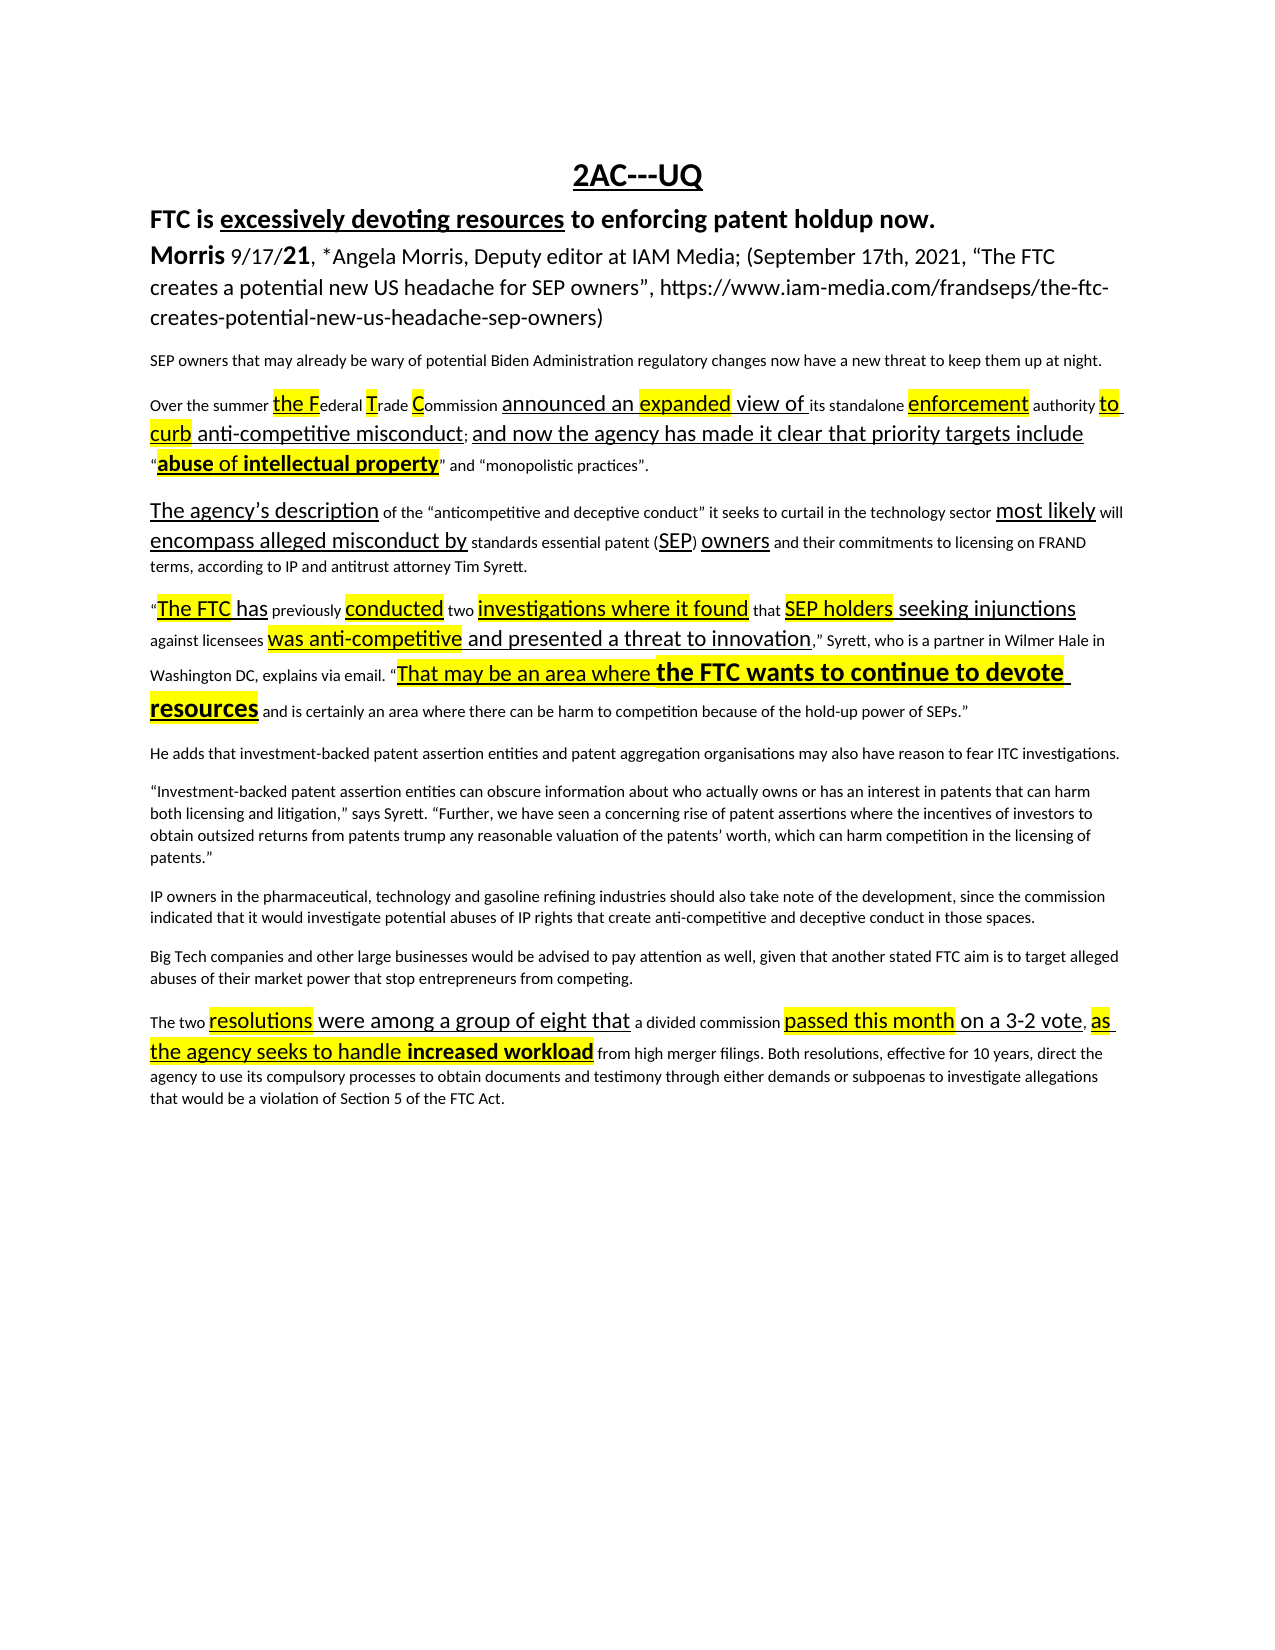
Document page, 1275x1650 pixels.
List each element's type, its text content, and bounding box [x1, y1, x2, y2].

text “Investment-backed patent assertion entities can obscure information about who actually owns or has an interest in patents that can harm both licensing and litigation,” says Syrett. “Further, we have seen a concerning rise of patent assertions where the incentives of investors to obtain outsized returns from patents trump any reasonable valuation of the patents’ worth, which can harm competition in the licensing of patents.” [150, 782, 1125, 868]
text The two resolutions were among a group of eight that a divided commission passed this month on a 3-2 vote, as the agency seeks to handle increased workload from high merger filings. Both resolutions, effective for 10 years, direct the agency to use its compulsory processes to obtain documents and testimony through either demands or subpoenas to investigate allegations that would be a violation of Section 5 of the FTC Act. [150, 1007, 1125, 1109]
text The agency’s description of the “anticompetitive and deceptive conduct” it seeks to curtail in the technology sector most likely will encompass alleged misconduct by standards essential patent (SEP) owners and their commitments to licensing on FRAND terms, according to IP and antitrust attorney Tim Syrett. [150, 496, 1125, 576]
subtitle 2AC---UQ [150, 154, 1125, 195]
text “The FTC has previously conducted two investigations where it found that SEP holders seeking injunctions against licensees was anti-competitive and presented a threat to innovation,” Syrett, who is a partner in Wilmer Hale in Washington DC, explains via email. “That may be an area where the FTC wants to continue to devote resources and is certainly an area where there can be harm to competition because of the hold-up power of SEPs.” [150, 594, 1125, 724]
text Morris 9/17/21, *Angela Morris, Deputy editor at IAM Media; (September 17th, 2021, “The FTC creates a potential new US headache for SEP owners”, https://www.iam-media.com/frandseps/the-ftc-creates-potential-new-us-headache-sep-owners) [150, 238, 1125, 331]
subtitle FTC is excessively devoting resources to enforcing patent holdup now. [150, 202, 1125, 235]
text Big Tech companies and other large businesses would be advised to pay attention as well, given that another stated FTC aim is to target alleged abuses of their market power that stop entrepreneurs from competing. [150, 946, 1125, 988]
text SEP owners that may already be wary of potential Biden Administration regulatory changes now have a new threat to keep them up at night. [150, 350, 1125, 371]
text Over the summer the Federal Trade Commission announced an expanded view of its standalone enforcement authority to curb anti-competitive misconduct; and now the agency has made it clear that priority targets include “abuse of intellectual property” and “monopolistic practices”. [150, 389, 1125, 477]
text He adds that investment-backed patent assertion entities and patent aggregation organisations may also have reason to fear ITC investigations. [150, 743, 1125, 763]
text IP owners in the pharmaceutical, technology and gasoline refining industries should also take note of the development, since the commission indicated that it would investigate potential abuses of IP rights that create anti-competitive and deceptive conduct in those spaces. [150, 886, 1125, 928]
